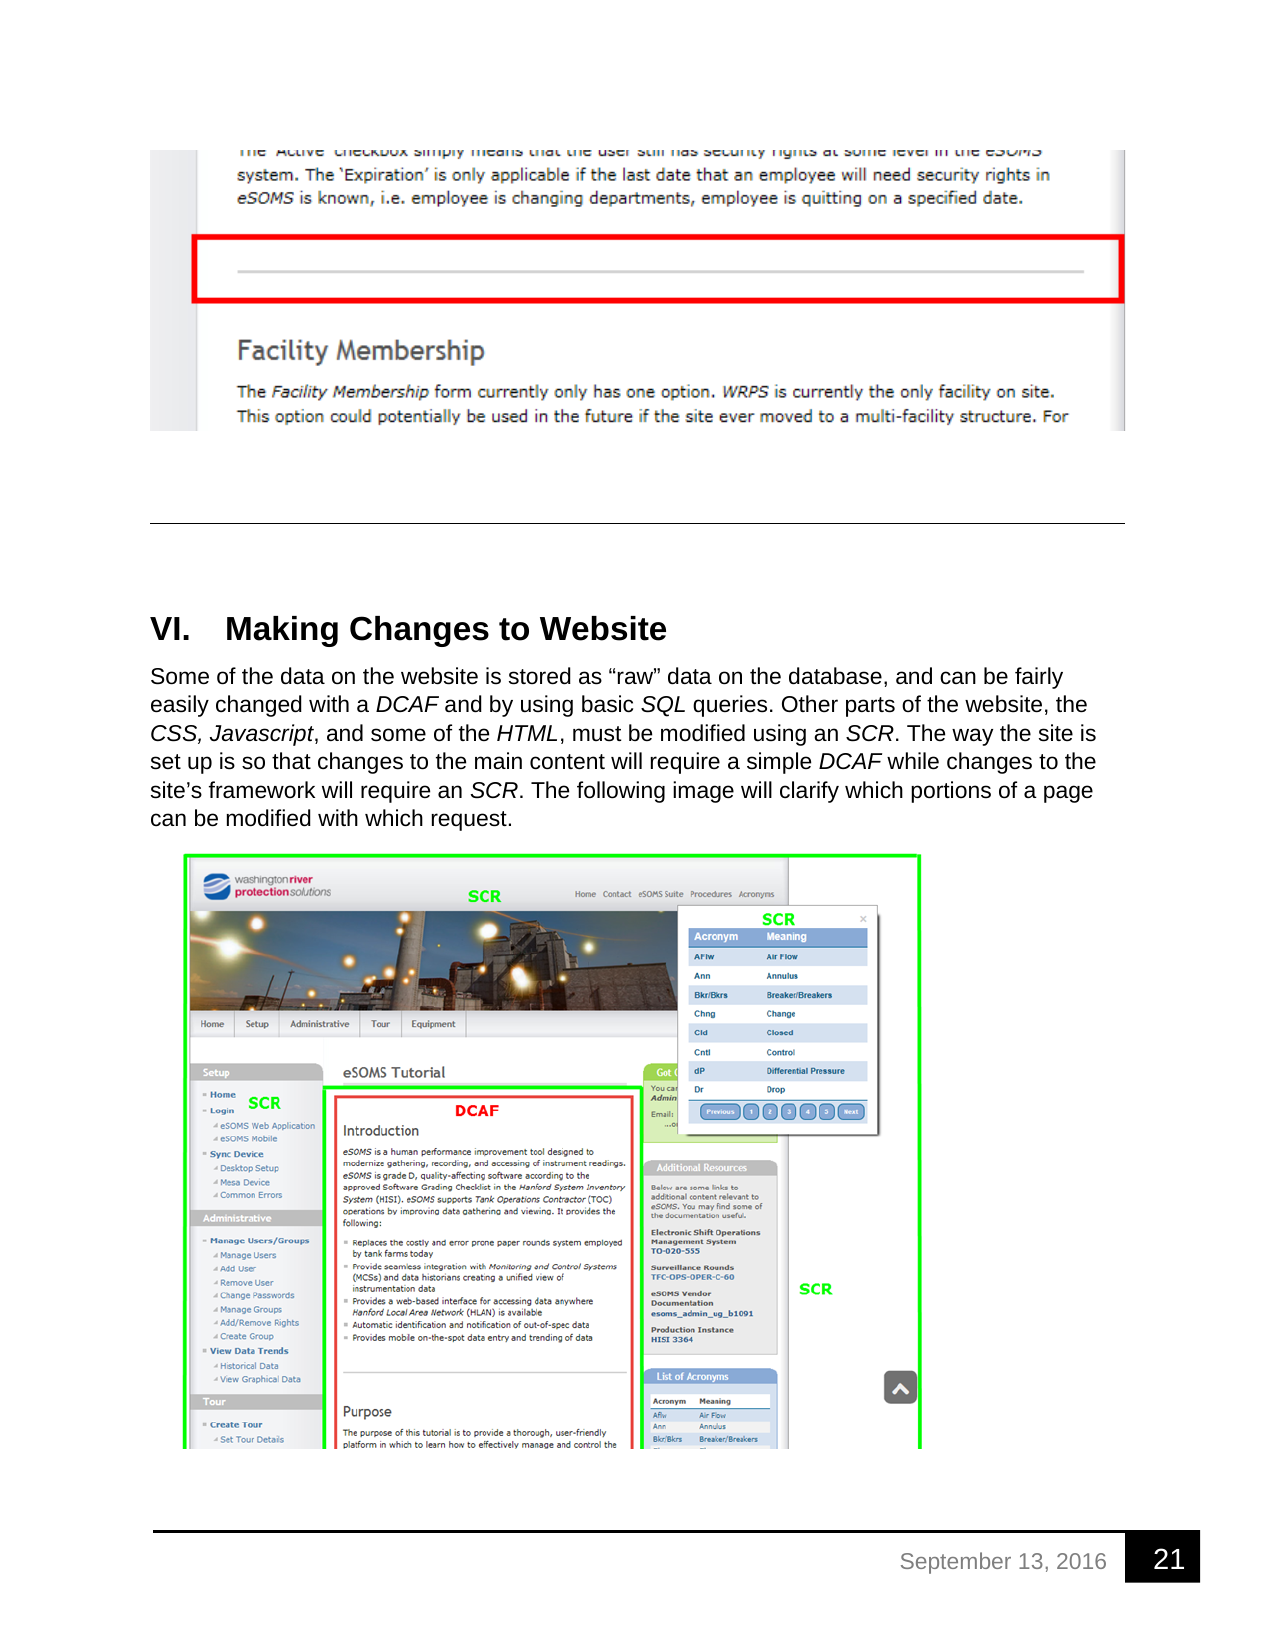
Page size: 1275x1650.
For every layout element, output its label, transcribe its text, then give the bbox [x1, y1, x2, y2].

subtitle Making Changes to Website [150, 609, 1125, 647]
text Some of the data on the website is stored as “raw” data on the database, and can be fairly easily changed with a DCAF and by using basic SQL queries. Other parts of the website, the CSS, Javascript, and some of the HTML, must be modified using an SCR. The way the site is set up is so that changes to the main content will require a simple DCAF while changes to the site’s framework will require an SCR. The following image will clarify which portions of a page can be modified with which request. [150, 663, 1125, 831]
picture [150, 150, 1125, 431]
picture [150, 850, 923, 1449]
